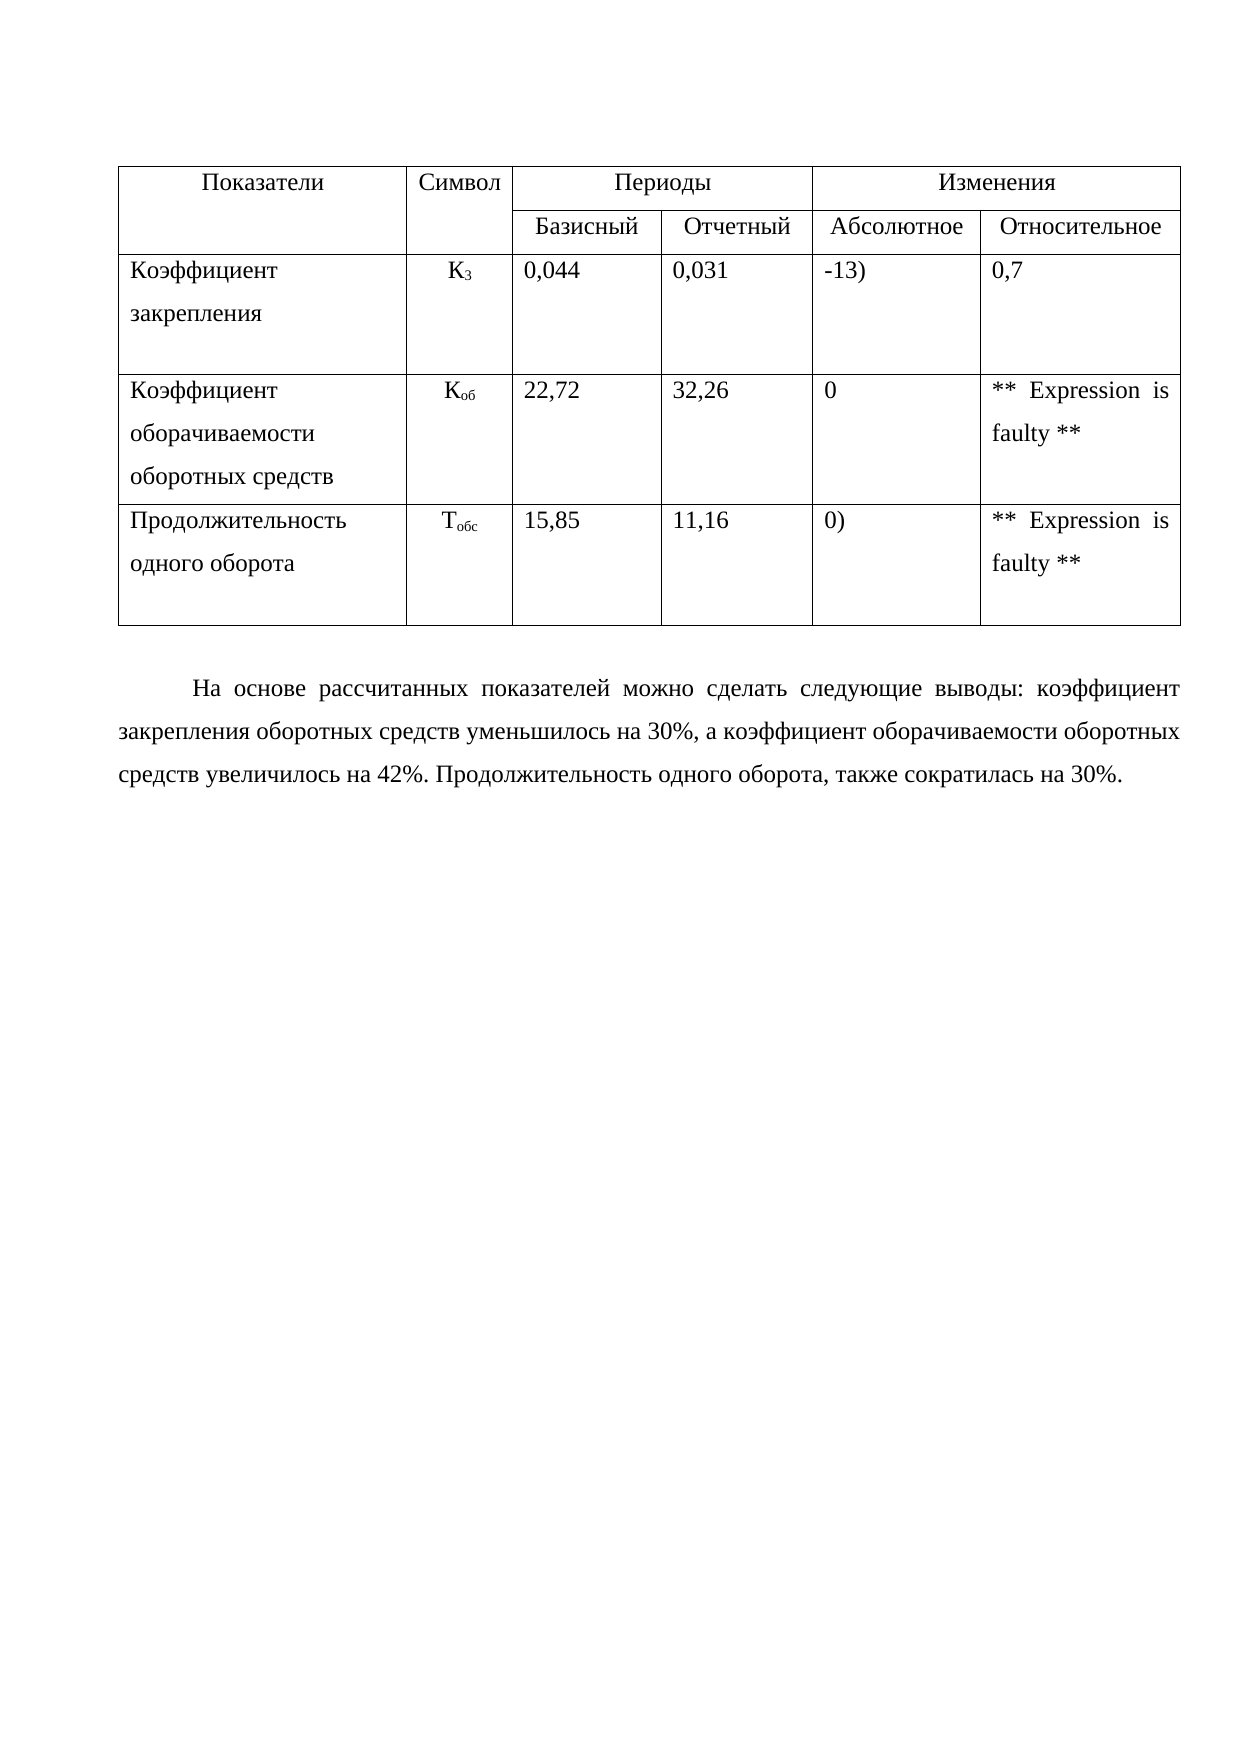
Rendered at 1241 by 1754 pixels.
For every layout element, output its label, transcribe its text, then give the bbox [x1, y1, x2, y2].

table_header Периоды [513, 167, 812, 210]
table_cell Продолжительность одного оборота [119, 505, 406, 624]
table_cell 32,26 [662, 375, 812, 504]
table_cell 22,72 [513, 375, 661, 504]
table_cell 0,704545 [981, 255, 1180, 374]
table_header Изменения [813, 167, 1180, 210]
table_cell 9,54 [813, 375, 980, 504]
table_cell Коб [407, 375, 512, 504]
table_header Символ [407, 167, 512, 254]
table_cell Отчетный [662, 211, 812, 254]
table_cell 0,044 [513, 255, 661, 374]
table_cell Коэффициент оборачиваемости оборотных средств [119, 375, 406, 504]
table_cell Относительное [981, 211, 1180, 254]
table_cell (4,69) [813, 505, 980, 624]
table_header Показатели [119, 167, 406, 254]
table_cell (0,013) [813, 255, 980, 374]
table_cell 1,4199 [981, 375, 1180, 504]
table_cell 11,16 [662, 505, 812, 624]
text На основе рассчитанных показателей можно сделать следующие выводы: коэффициент закрепления оборотных средств уменьшилось на 30%, а коэффициент оборачиваемости оборотных средств увеличилось на 42%. Продолжительность одного оборота, также сократилась на 30%. [118, 673, 1181, 788]
table_cell Тобс [407, 505, 512, 624]
table_cell 15,85 [513, 505, 661, 624]
table_cell Базисный [513, 211, 661, 254]
table_cell 0,7041 [981, 505, 1180, 624]
table_cell Коэффициент закрепления [119, 255, 406, 374]
table_cell 0,031 [662, 255, 812, 374]
table_cell Абсолютное [813, 211, 980, 254]
table_cell К3 [407, 255, 512, 374]
